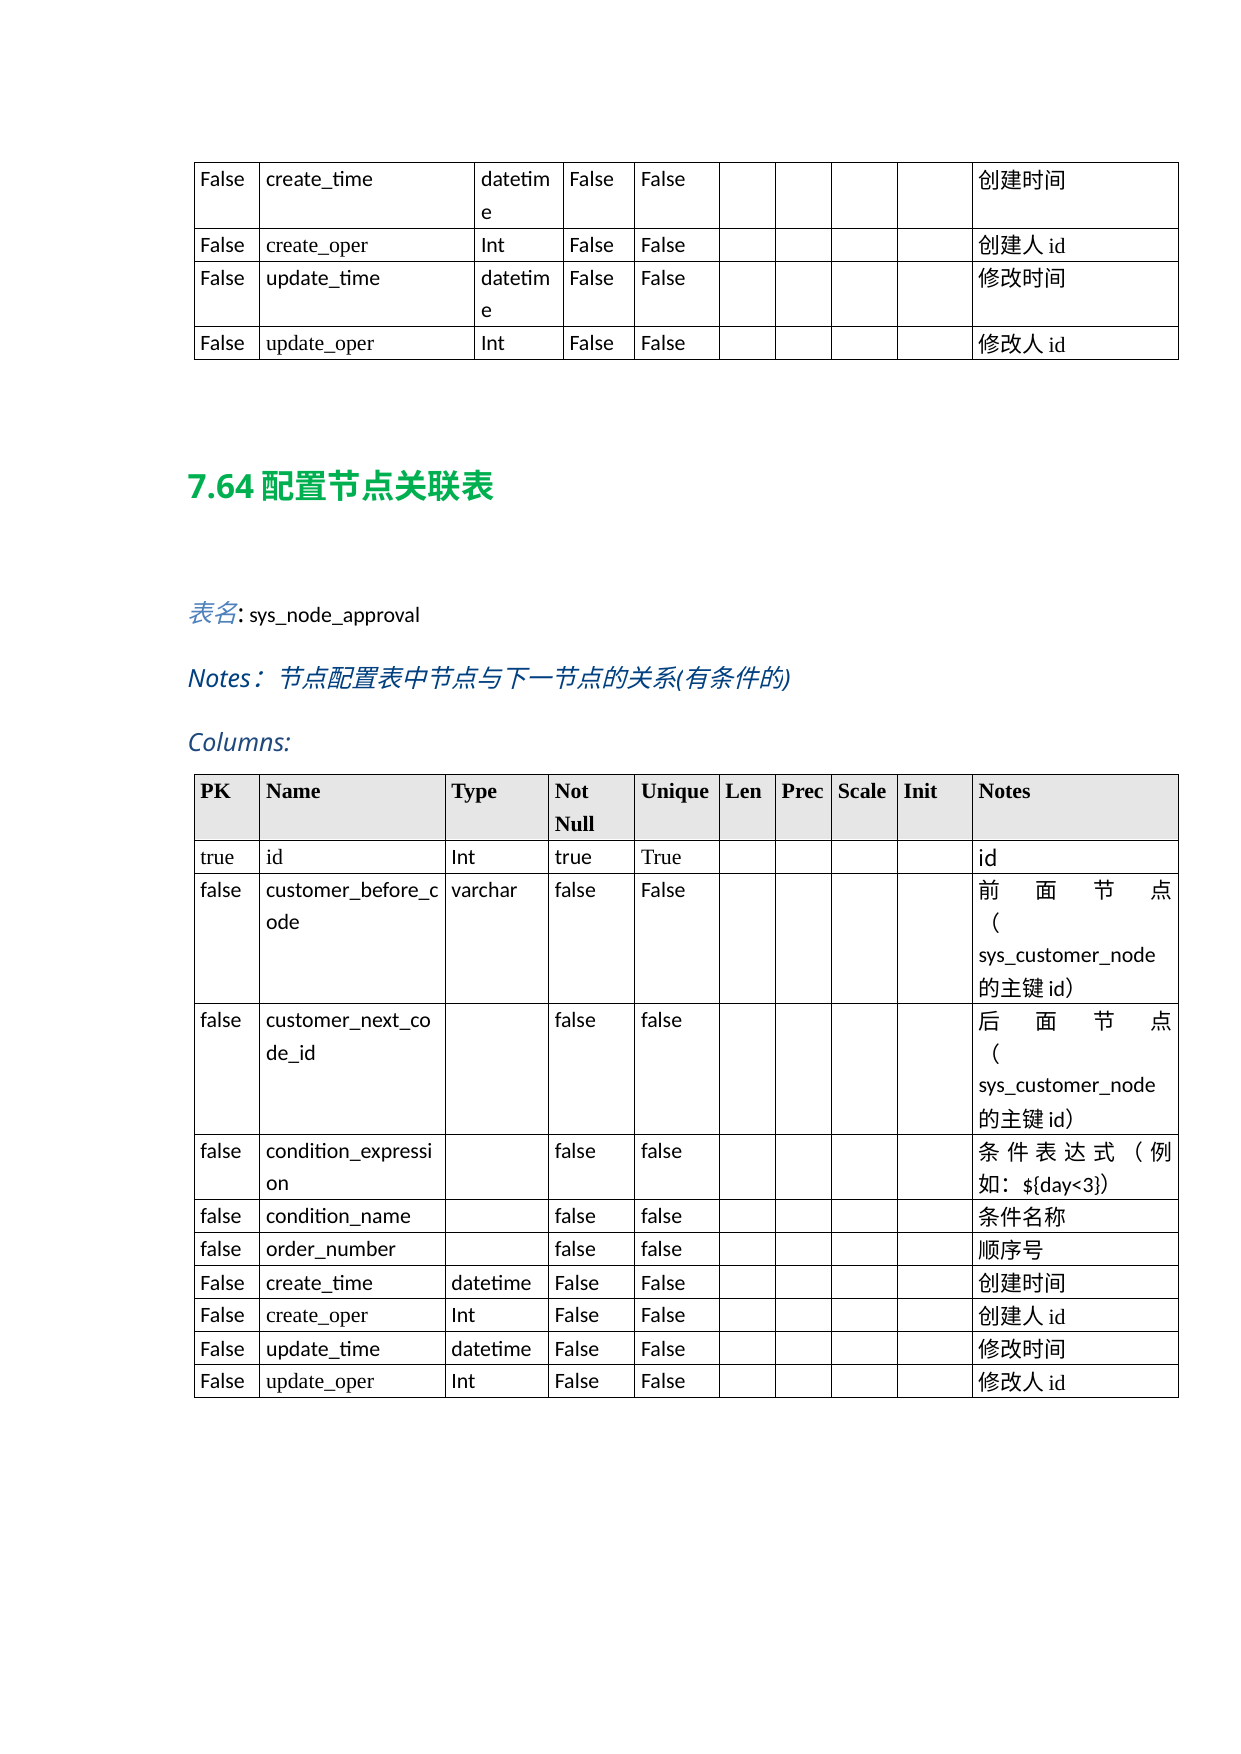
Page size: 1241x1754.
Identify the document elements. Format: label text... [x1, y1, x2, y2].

table_cell False [635, 229, 719, 261]
table_cell False [195, 1299, 259, 1331]
table_cell 修改人id [973, 1365, 1178, 1397]
table_header Init [898, 775, 972, 839]
table_cell False [195, 229, 259, 261]
table_cell 前面节点（sys_customer_node的主键id） [973, 874, 1178, 1003]
table_cell 创建人id [973, 229, 1178, 261]
table_cell False [195, 327, 259, 359]
table_cell [776, 163, 831, 227]
table_cell [776, 1332, 831, 1364]
table_cell False [195, 1266, 259, 1298]
table_cell [720, 1365, 775, 1397]
table_cell False [564, 163, 634, 227]
table_cell [776, 1365, 831, 1397]
table_cell create_time [260, 1266, 445, 1298]
table_cell [898, 1004, 972, 1134]
table_cell datetime [475, 262, 563, 326]
table_cell 修改时间 [973, 1332, 1178, 1364]
table_header Type [446, 775, 548, 839]
table_cell False [635, 327, 719, 359]
table_cell [720, 1233, 775, 1265]
table_cell [446, 1135, 548, 1199]
text 表名: sys_node_approval [187, 579, 1053, 644]
table_cell [832, 229, 897, 261]
table_cell [720, 262, 775, 326]
table_header Prec [776, 775, 831, 839]
table_cell False [549, 1299, 634, 1331]
table_cell condition_name [260, 1200, 445, 1232]
table_cell [776, 1233, 831, 1265]
table_cell [720, 163, 775, 227]
table_cell false [635, 1004, 719, 1134]
table_cell [898, 1233, 972, 1265]
table_cell [898, 874, 972, 1003]
table_cell [446, 1200, 548, 1232]
table_cell [776, 1299, 831, 1331]
table_cell [776, 229, 831, 261]
table_cell False [549, 1332, 634, 1364]
table_cell [898, 1266, 972, 1298]
table_cell False [564, 262, 634, 326]
table_cell [720, 1266, 775, 1298]
table_cell datetime [446, 1266, 548, 1298]
table_cell true [549, 841, 634, 873]
table_cell [898, 1332, 972, 1364]
table_cell [720, 1004, 775, 1134]
table_cell [776, 1004, 831, 1134]
table_cell [720, 1200, 775, 1232]
table_cell update_time [260, 262, 474, 326]
table_cell [720, 229, 775, 261]
table_cell [446, 1004, 548, 1134]
table_cell False [195, 1332, 259, 1364]
table_cell 顺序号 [973, 1233, 1178, 1265]
table_cell 创建人id [973, 1299, 1178, 1331]
table_cell False [195, 262, 259, 326]
table_cell create_oper [260, 229, 474, 261]
table_cell Int [475, 327, 563, 359]
table_cell True [635, 841, 719, 873]
table_cell [898, 163, 972, 227]
table_cell [832, 1004, 897, 1134]
table_cell [720, 1299, 775, 1331]
table_cell false [195, 1200, 259, 1232]
table_cell [720, 327, 775, 359]
table_cell [832, 1233, 897, 1265]
table_cell False [195, 1365, 259, 1397]
table_cell false [195, 1233, 259, 1265]
text Notes：节点配置表中节点与下一节点的关系(有条件的) [187, 644, 1053, 709]
table_cell [776, 841, 831, 873]
table_cell update_time [260, 1332, 445, 1364]
table_cell [832, 327, 897, 359]
table_cell Int [446, 1299, 548, 1331]
table_cell [898, 327, 972, 359]
table_cell [720, 841, 775, 873]
table_cell condition_expression [260, 1135, 445, 1199]
table_cell false [635, 1200, 719, 1232]
table_cell 条件表达式（例如：${day<3}） [973, 1135, 1178, 1199]
table_cell [832, 841, 897, 873]
table_cell [832, 163, 897, 227]
table_cell 条件名称 [973, 1200, 1178, 1232]
table_cell [832, 262, 897, 326]
table_cell [720, 874, 775, 1003]
table_cell False [635, 874, 719, 1003]
table_header Not Null [549, 775, 634, 839]
table_cell [898, 262, 972, 326]
table_cell 创建时间 [973, 1266, 1178, 1298]
table_cell [832, 874, 897, 1003]
table_cell False [635, 1332, 719, 1364]
table_cell [898, 229, 972, 261]
table_cell false [635, 1135, 719, 1199]
table_cell [776, 262, 831, 326]
table_cell [776, 327, 831, 359]
table_cell False [635, 1266, 719, 1298]
table_header Scale [832, 775, 897, 839]
table_cell [720, 1332, 775, 1364]
table_cell false [549, 874, 634, 1003]
table_cell false [195, 874, 259, 1003]
table_header Unique [635, 775, 719, 839]
table_cell id [260, 841, 445, 873]
table_cell customer_before_code [260, 874, 445, 1003]
table_cell False [635, 262, 719, 326]
table_cell false [635, 1233, 719, 1265]
table_cell create_time [260, 163, 474, 227]
table_cell 创建时间 [973, 163, 1178, 227]
table_cell customer_next_code_id [260, 1004, 445, 1134]
table_cell false [549, 1135, 634, 1199]
table_header Len [720, 775, 775, 839]
table_header Name [260, 775, 445, 839]
table_cell [898, 1299, 972, 1331]
table_cell False [564, 327, 634, 359]
table_cell [776, 874, 831, 1003]
table_cell false [549, 1233, 634, 1265]
table_cell False [549, 1266, 634, 1298]
table_cell 修改时间 [973, 262, 1178, 326]
table_cell [832, 1266, 897, 1298]
table_cell [776, 1200, 831, 1232]
table_cell datetime [475, 163, 563, 227]
table_cell false [195, 1135, 259, 1199]
table_cell [832, 1332, 897, 1364]
table_cell true [195, 841, 259, 873]
table_cell False [635, 163, 719, 227]
table_cell order_number [260, 1233, 445, 1265]
table_cell false [549, 1004, 634, 1134]
table_header PK [195, 775, 259, 839]
table_cell [832, 1299, 897, 1331]
table_cell [832, 1135, 897, 1199]
table_cell datetime [446, 1332, 548, 1364]
table_cell False [195, 163, 259, 227]
table_cell update_oper [260, 327, 474, 359]
table_cell False [564, 229, 634, 261]
table_cell Int [446, 1365, 548, 1397]
table_cell create_oper [260, 1299, 445, 1331]
table_cell update_oper [260, 1365, 445, 1397]
table_cell [898, 1135, 972, 1199]
table_cell false [549, 1200, 634, 1232]
table_cell False [635, 1299, 719, 1331]
table_cell [776, 1135, 831, 1199]
table_cell id [973, 841, 1178, 873]
table_cell False [549, 1365, 634, 1397]
table_cell 后面节点（sys_customer_node的主键id） [973, 1004, 1178, 1134]
table_cell [720, 1135, 775, 1199]
table_cell [898, 841, 972, 873]
table_cell [832, 1200, 897, 1232]
table_header Notes [973, 775, 1178, 839]
table_cell [776, 1266, 831, 1298]
table_cell Int [446, 841, 548, 873]
table_cell [832, 1365, 897, 1397]
table_cell [898, 1200, 972, 1232]
table_cell 修改人id [973, 327, 1178, 359]
table_cell [898, 1365, 972, 1397]
table_cell Int [475, 229, 563, 261]
text Columns: [187, 709, 1053, 774]
subtitle 7.64配置节点关联表 [187, 452, 1053, 517]
table_cell false [195, 1004, 259, 1134]
table_cell False [635, 1365, 719, 1397]
table_cell varchar [446, 874, 548, 1003]
table_cell [446, 1233, 548, 1265]
